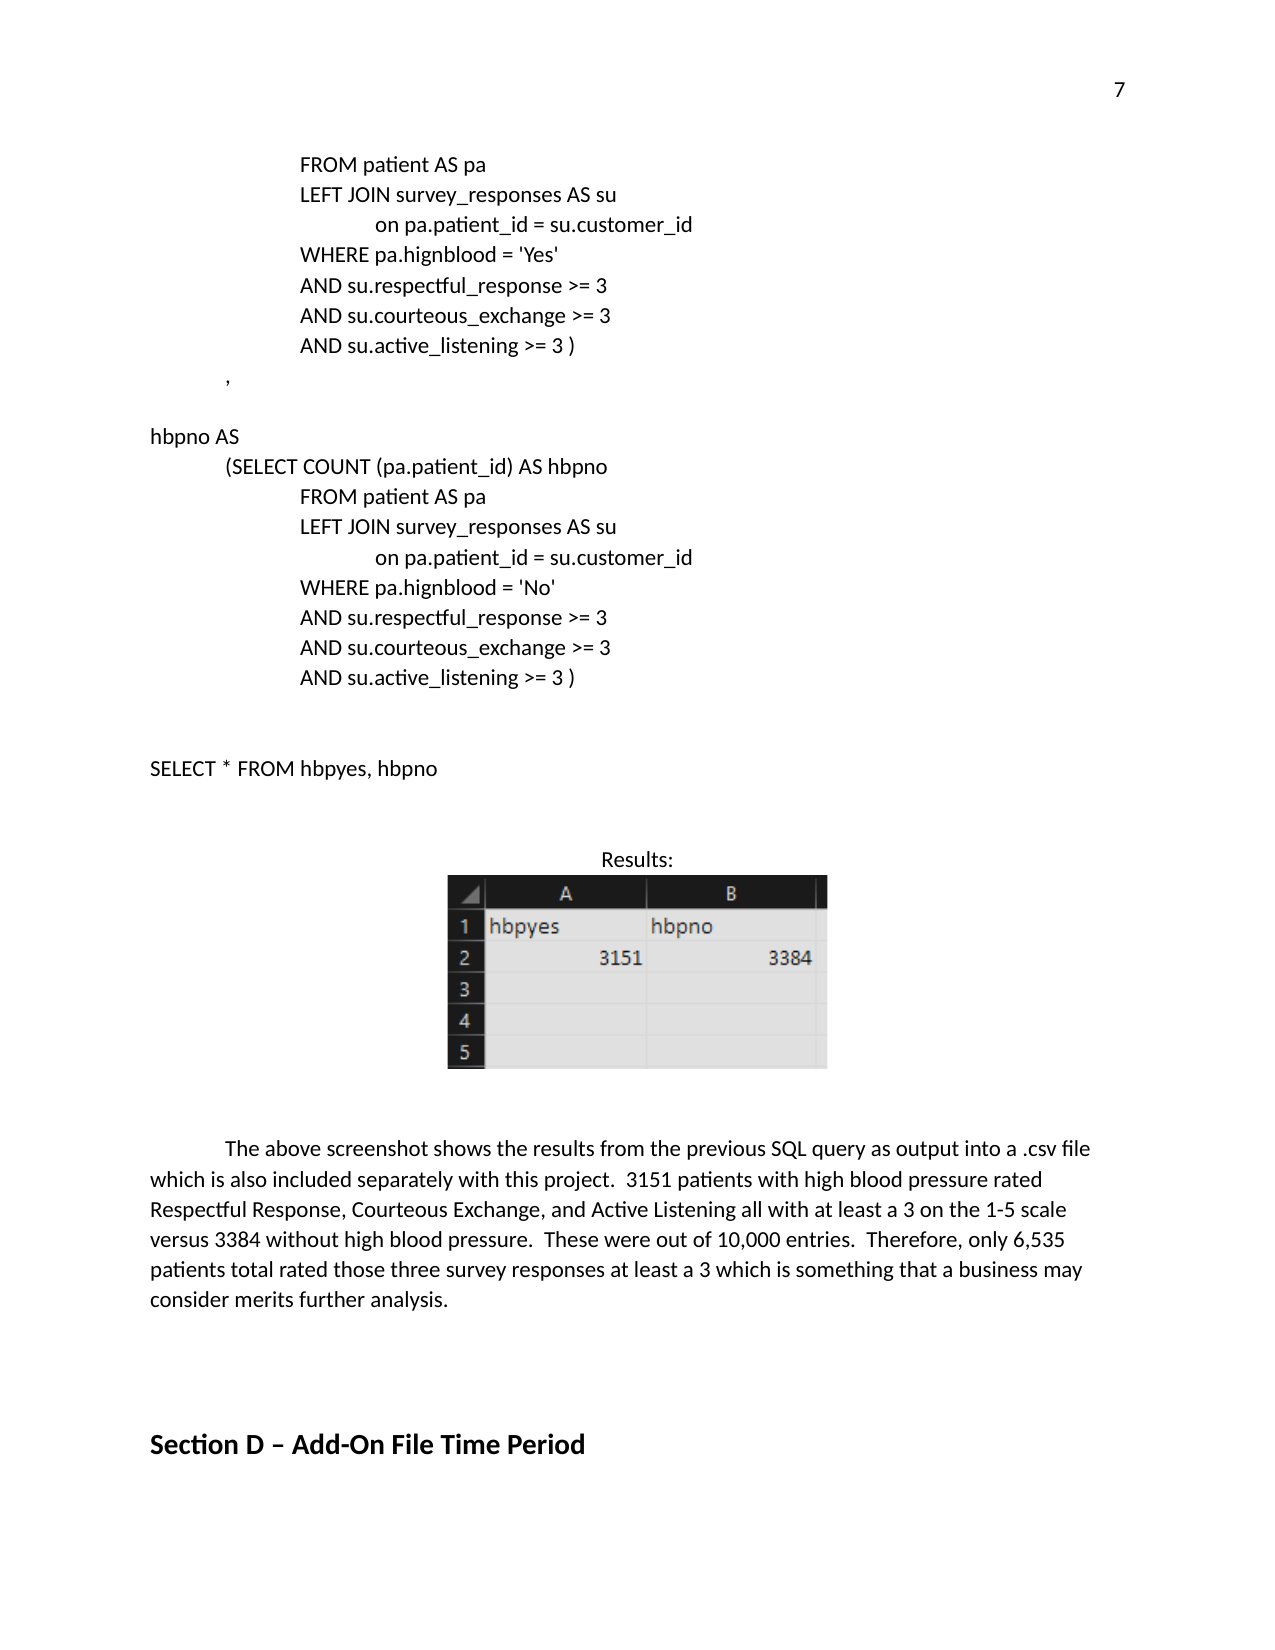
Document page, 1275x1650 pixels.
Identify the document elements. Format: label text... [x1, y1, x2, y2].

text The above screenshot shows the results from the previous SQL query as output into a .csv file which is also included separately with this project. 3151 patients with high blood pressure rated Respectful Response, Courteous Exchange, and Active Listening all with at least a 3 on the 1-5 scale versus 3384 without high blood pressure. These were out of 10,000 entries. Therefore, only 6,535 patients total rated those three survey responses at least a 3 which is something that a business may consider merits further analysis. [150, 1134, 1125, 1313]
text AND su.respectful_response >= 3 [150, 603, 1125, 631]
text AND su.respectful_response >= 3 [150, 271, 1125, 299]
text AND su.active_listening >= 3 ) [150, 331, 1125, 359]
text AND su.courteous_exchange >= 3 [150, 301, 1125, 329]
text Section D – Add-On File Time Period [150, 1426, 1125, 1462]
text FROM patient AS pa [150, 482, 1125, 510]
text AND su.active_listening >= 3 ) [150, 663, 1125, 692]
text on pa.patient_id = su.customer_id [150, 543, 1125, 571]
text FROM patient AS pa [150, 150, 1125, 178]
text hbpno AS [150, 422, 1125, 450]
text SELECT * FROM hbpyes, hbpno [150, 754, 1125, 782]
text AND su.courteous_exchange >= 3 [150, 633, 1125, 661]
text WHERE pa.hignblood = 'Yes' [150, 241, 1125, 269]
picture [447, 875, 828, 1069]
text LEFT JOIN survey_responses AS su [150, 512, 1125, 541]
text LEFT JOIN survey_responses AS su [150, 180, 1125, 208]
text on pa.patient_id = su.customer_id [150, 210, 1125, 238]
text , [150, 361, 1125, 389]
text Results: [150, 845, 1125, 873]
text (SELECT COUNT (pa.patient_id) AS hbpno [150, 452, 1125, 480]
text WHERE pa.hignblood = 'No' [150, 573, 1125, 601]
